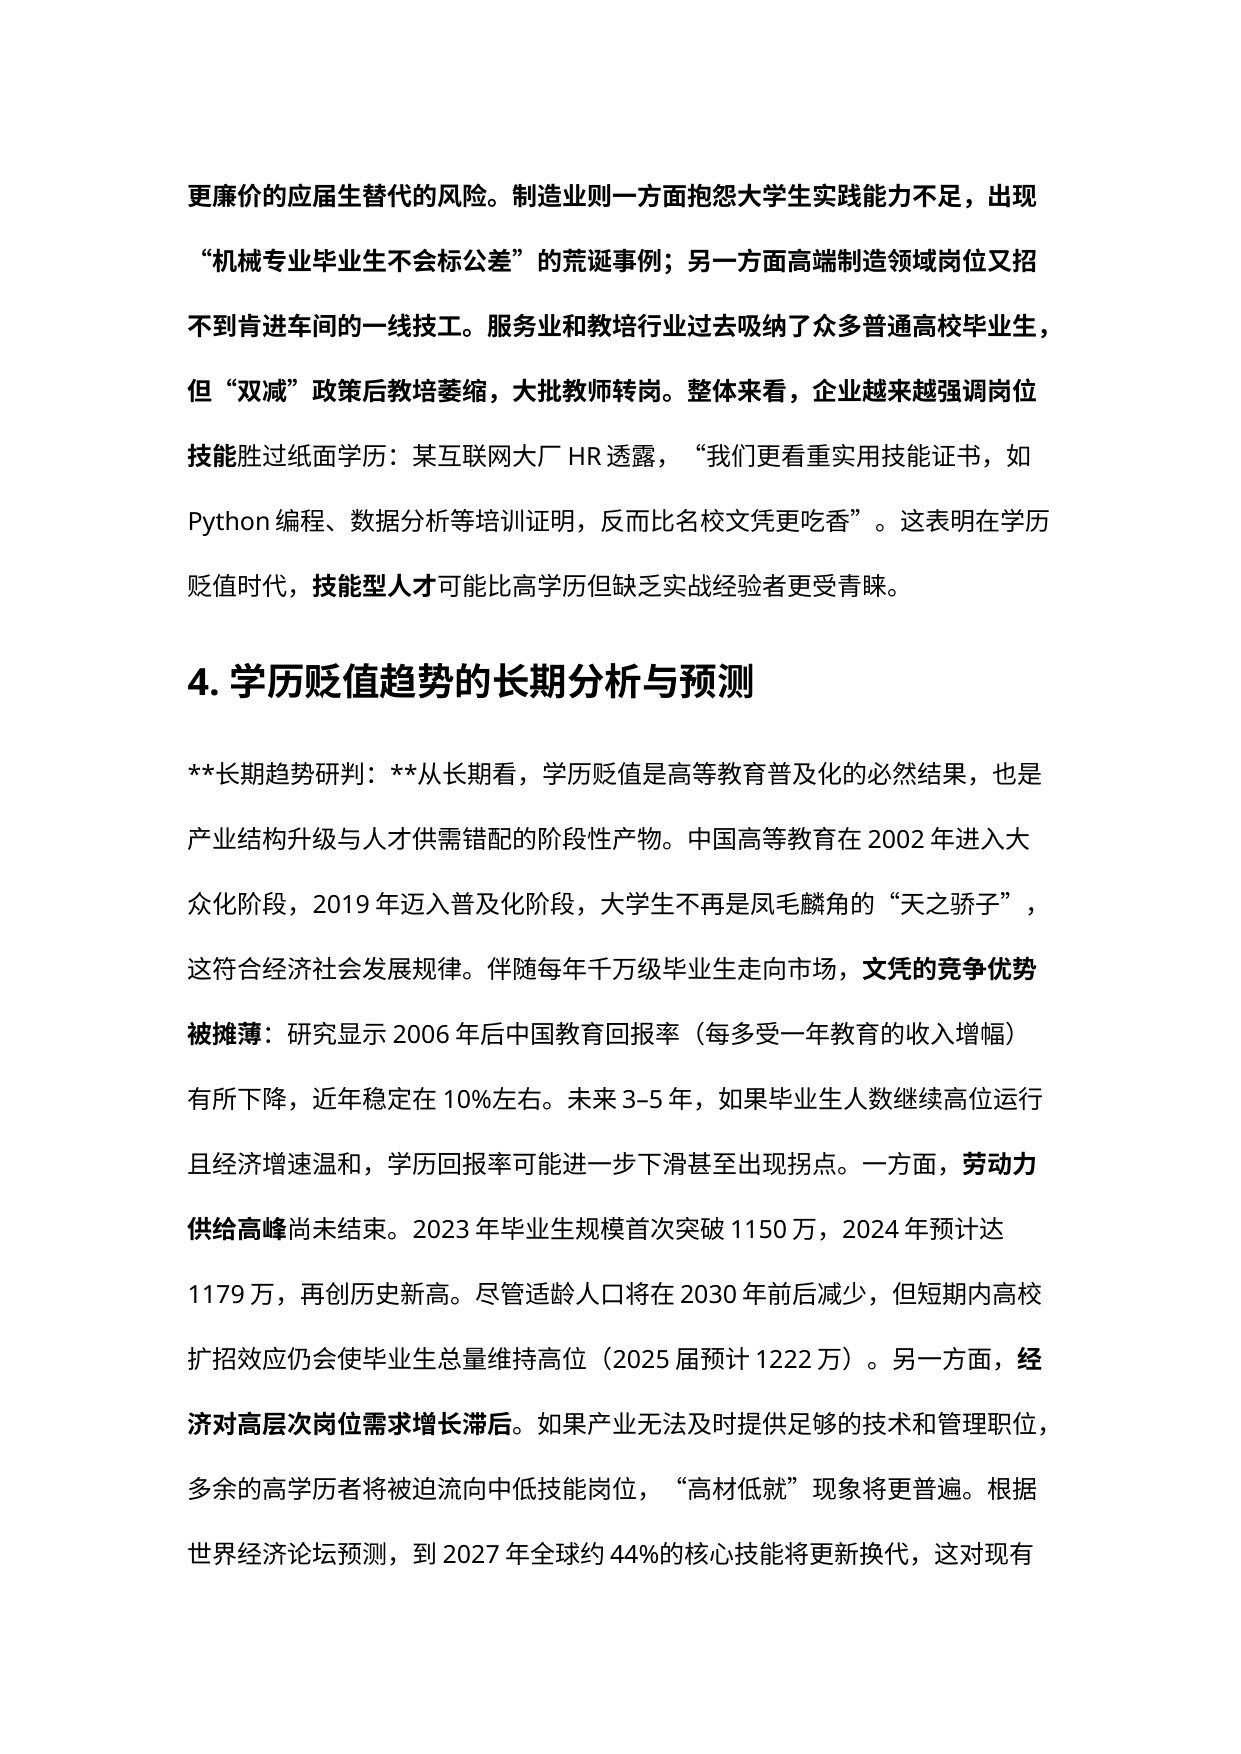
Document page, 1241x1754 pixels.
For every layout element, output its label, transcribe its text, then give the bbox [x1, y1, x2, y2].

text 4. 学历贬值趋势的长期分析与预测 [187, 646, 1053, 711]
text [187, 740, 1053, 1585]
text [187, 162, 1053, 617]
